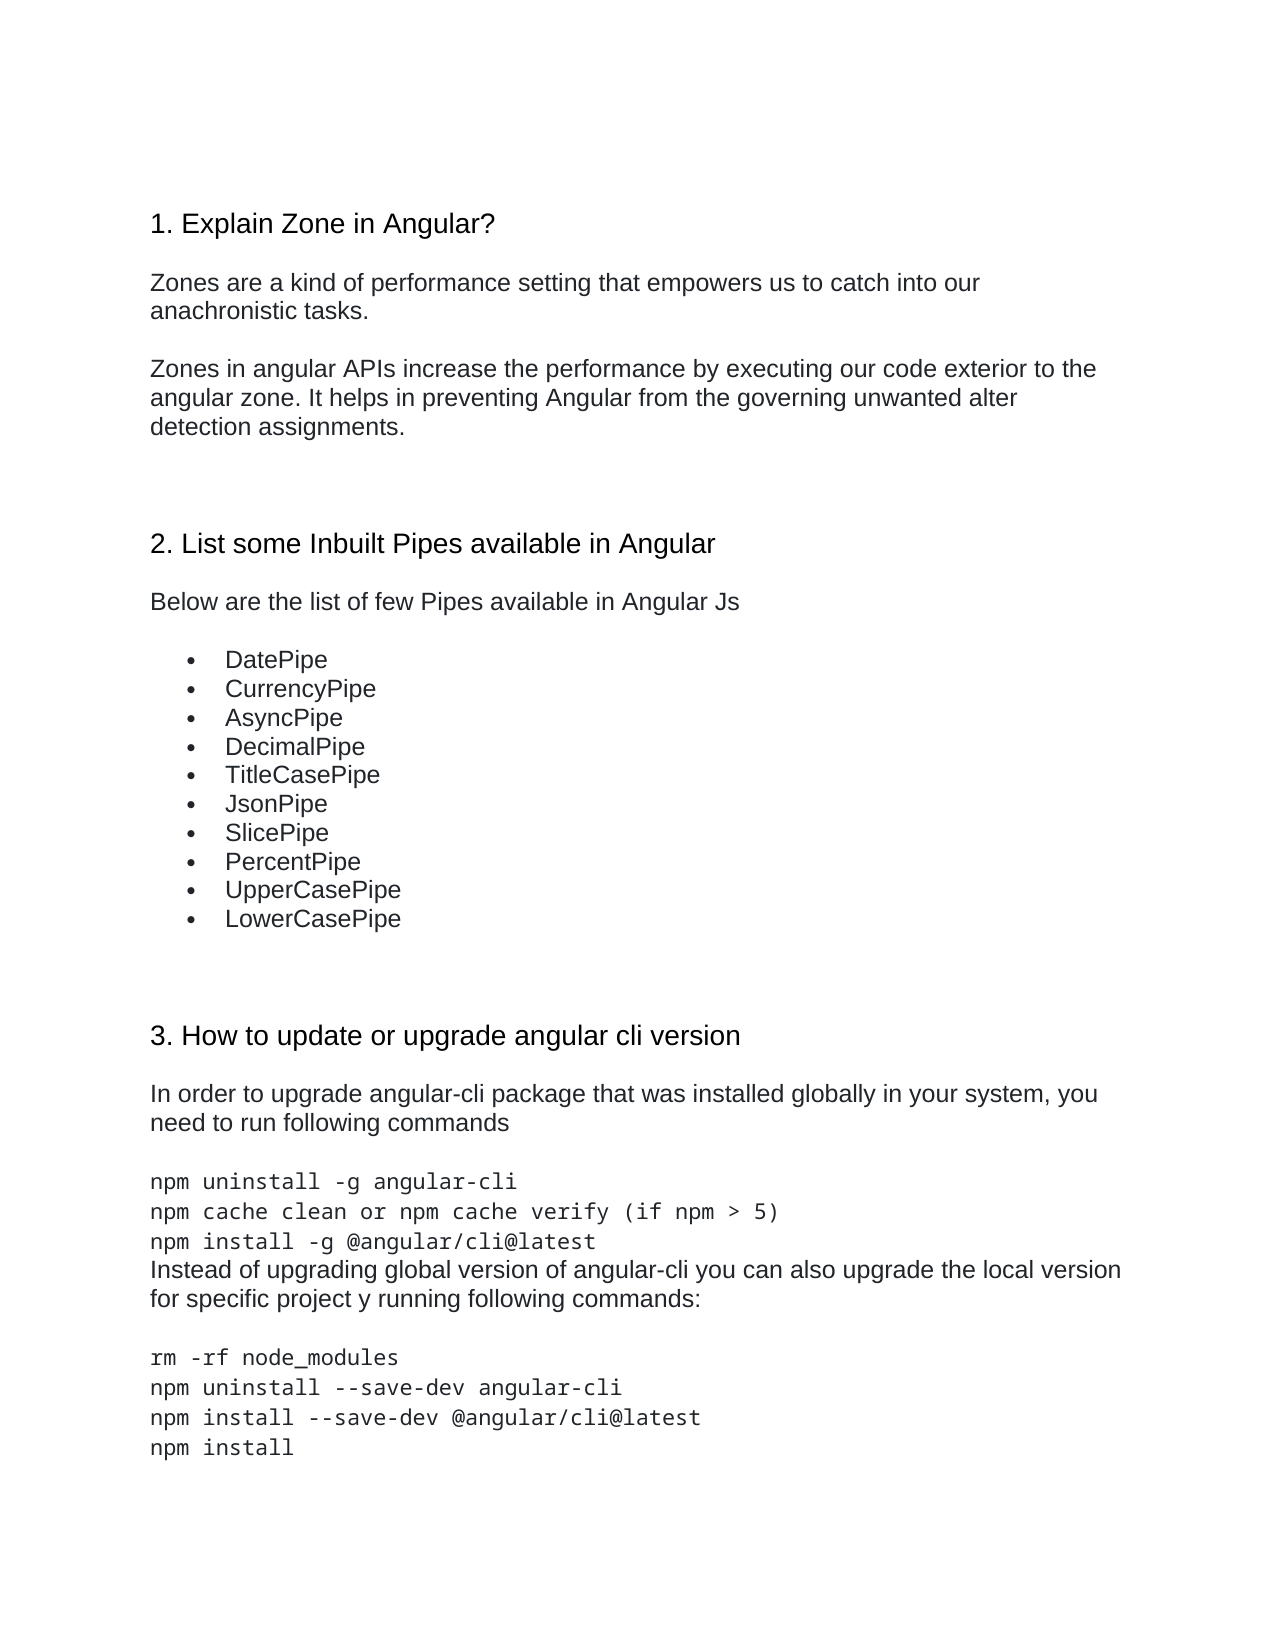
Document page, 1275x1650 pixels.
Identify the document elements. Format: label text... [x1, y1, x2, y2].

text Below are the list of few Pipes available in Angular Js [150, 587, 1125, 616]
text Instead of upgrading global version of angular-cli you can also upgrade the local version for specific project y running following commands: [150, 1256, 1125, 1313]
list DecimalPipe [187, 731, 1125, 760]
list JsonPipe [187, 789, 1125, 818]
text Zones in angular APIs increase the performance by executing our code exterior to the angular zone. It helps in preventing Angular from the governing unwanted alter detection assignments. [150, 354, 1125, 441]
text npm uninstall -g angular-cli [150, 1166, 1125, 1196]
text npm install [150, 1432, 1125, 1461]
list LowerCasePipe [187, 904, 1125, 933]
text npm install --save-dev @angular/cli@latest [150, 1402, 1125, 1432]
text 3. How to update or upgrade angular cli version [150, 1019, 1125, 1051]
text In order to upgrade angular-cli package that was installed globally in your system, you need to run following commands [150, 1079, 1125, 1137]
text 1. Explain Zone in Angular? [150, 207, 1125, 239]
text 2. List some Inbuilt Pipes available in Angular [150, 527, 1125, 559]
list PercentPipe [187, 846, 1125, 875]
text npm cache clean or npm cache verify (if npm > 5) [150, 1196, 1125, 1226]
list DatePipe [187, 645, 1125, 674]
text rm -rf node_modules [150, 1342, 1125, 1372]
list CurrencyPipe [187, 674, 1125, 703]
list UpperCasePipe [187, 875, 1125, 904]
text Zones are a kind of performance setting that empowers us to catch into our anachronistic tasks. [150, 268, 1125, 325]
text npm install -g @angular/cli@latest [150, 1226, 1125, 1256]
list SlicePipe [187, 818, 1125, 846]
text npm uninstall --save-dev angular-cli [150, 1372, 1125, 1402]
list TitleCasePipe [187, 760, 1125, 789]
list AsyncPipe [187, 703, 1125, 731]
